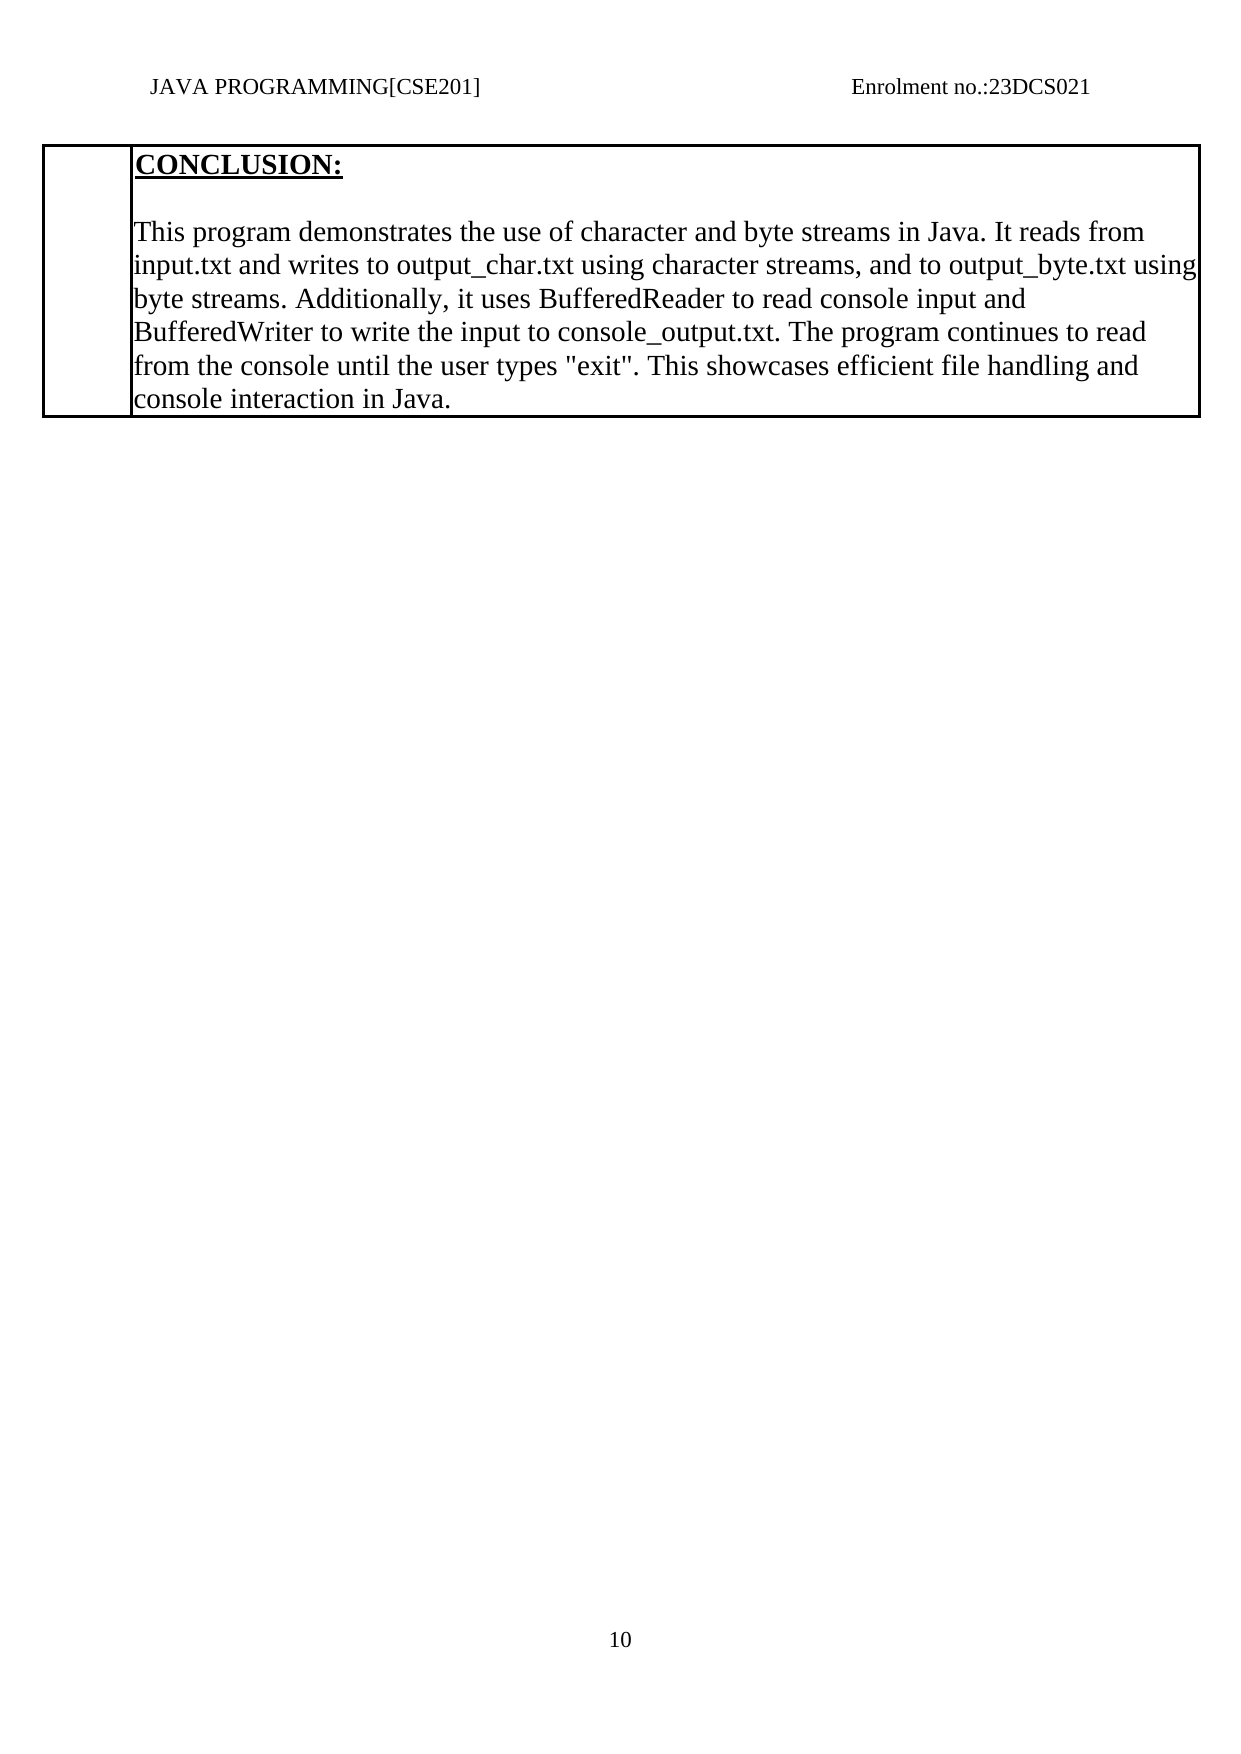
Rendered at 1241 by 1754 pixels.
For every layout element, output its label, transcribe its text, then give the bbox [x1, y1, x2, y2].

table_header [133, 147, 1198, 415]
table_header 31 [45, 147, 130, 415]
